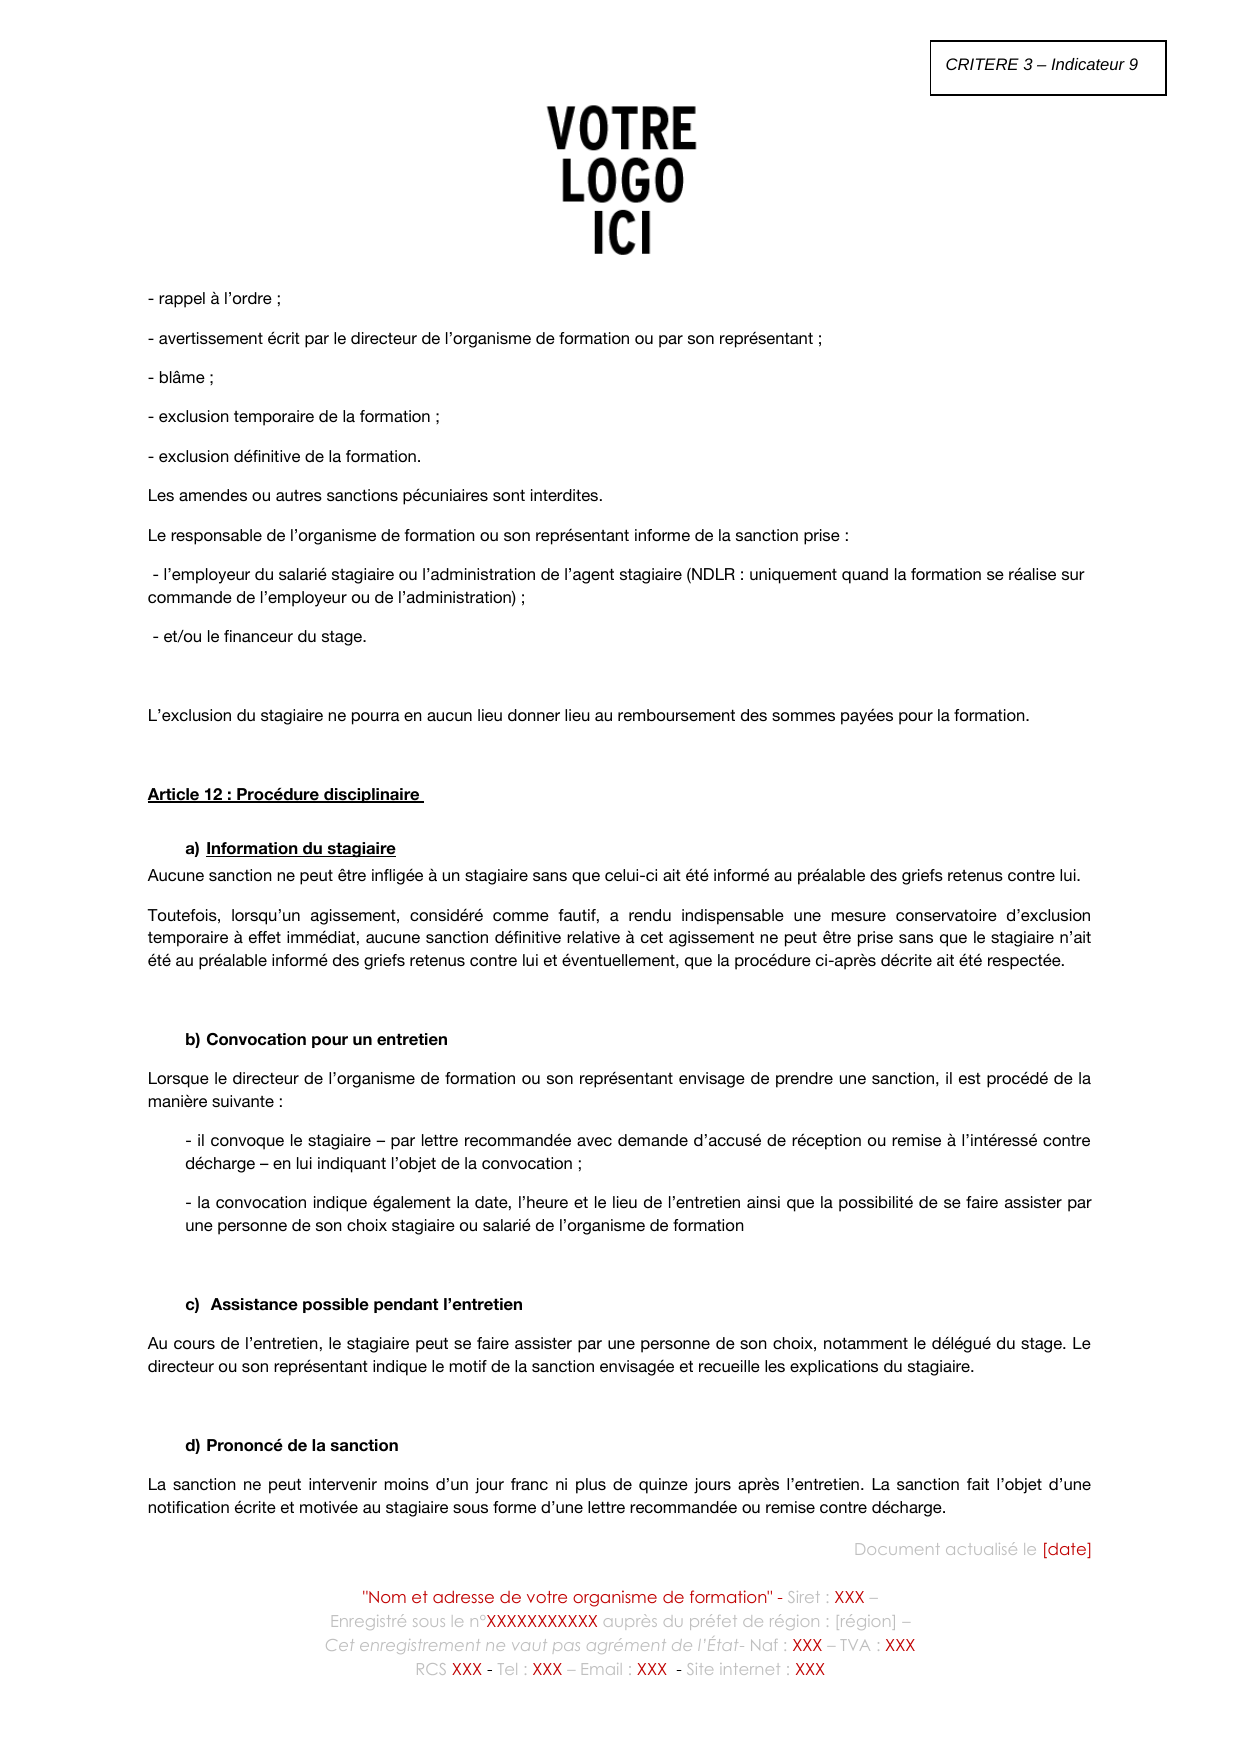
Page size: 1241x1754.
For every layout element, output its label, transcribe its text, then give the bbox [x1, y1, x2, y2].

text - exclusion temporaire de la formation ; [148, 407, 1093, 428]
text Toutefois, lorsqu’un agissement, considéré comme fautif, a rendu indispensable une mesure conservatoire d’exclusion temporaire à effet immédiat, aucune sanction définitive relative à cet agissement ne peut être prise sans que le stagiaire n’ait été au préalable informé des griefs retenus contre lui et éventuellement, que la procédure ci-après décrite ait été respectée. [148, 905, 1093, 971]
text a) Information du stagiaire [185, 838, 1093, 859]
text - rappel à l’ordre ; [148, 288, 1093, 309]
text d) Prononcé de la sanction [185, 1435, 1093, 1456]
text Lorsque le directeur de l’organisme de formation ou son représentant envisage de prendre une sanction, il est procédé de la manière suivante : [148, 1068, 1093, 1112]
text - l’employeur du salarié stagiaire ou l’administration de l’agent stagiaire (NDLR : uniquement quand la formation se réalise sur commande de l’employeur ou de l’administration) ; [148, 564, 1093, 608]
text Les amendes ou autres sanctions pécuniaires sont interdites. [148, 485, 1093, 506]
text L’exclusion du stagiaire ne pourra en aucun lieu donner lieu au remboursement des sommes payées pour la formation. [148, 705, 1093, 726]
text Aucune sanction ne peut être infligée à un stagiaire sans que celui-ci ait été informé au préalable des griefs retenus contre lui. [148, 866, 1093, 887]
text - la convocation indique également la date, l’heure et le lieu de l’entretien ainsi que la possibilité de se faire assister par une personne de son choix stagiaire ou salarié de l’organisme de formation [185, 1193, 1093, 1236]
picture [516, 73, 725, 282]
text c) Assistance possible pendant l’entretien [185, 1294, 1093, 1315]
text - il convoque le stagiaire – par lettre recommandée avec demande d’accusé de réception ou remise à l’intéressé contre décharge – en lui indiquant l’objet de la convocation ; [185, 1131, 1093, 1174]
text - et/ou le financeur du stage. [148, 626, 1093, 647]
text - blâme ; [148, 367, 1093, 388]
text La sanction ne peut intervenir moins d’un jour franc ni plus de quinze jours après l’entretien. La sanction fait l’objet d’une notification écrite et motivée au stagiaire sous forme d’une lettre recommandée ou remise contre décharge. [148, 1474, 1093, 1518]
text Au cours de l’entretien, le stagiaire peut se faire assister par une personne de son choix, notamment le délégué du stage. Le directeur ou son représentant indique le motif de la sanction envisagée et recueille les explications du stagiaire. [148, 1333, 1093, 1377]
text Article 12 : Procédure disciplinaire [148, 784, 1093, 805]
text - exclusion définitive de la formation. [148, 446, 1093, 467]
text - avertissement écrit par le directeur de l’organisme de formation ou par son représentant ; [148, 328, 1093, 349]
text b) Convocation pour un entretien [185, 1029, 1093, 1050]
text Le responsable de l’organisme de formation ou son représentant informe de la sanction prise : [148, 525, 1093, 546]
